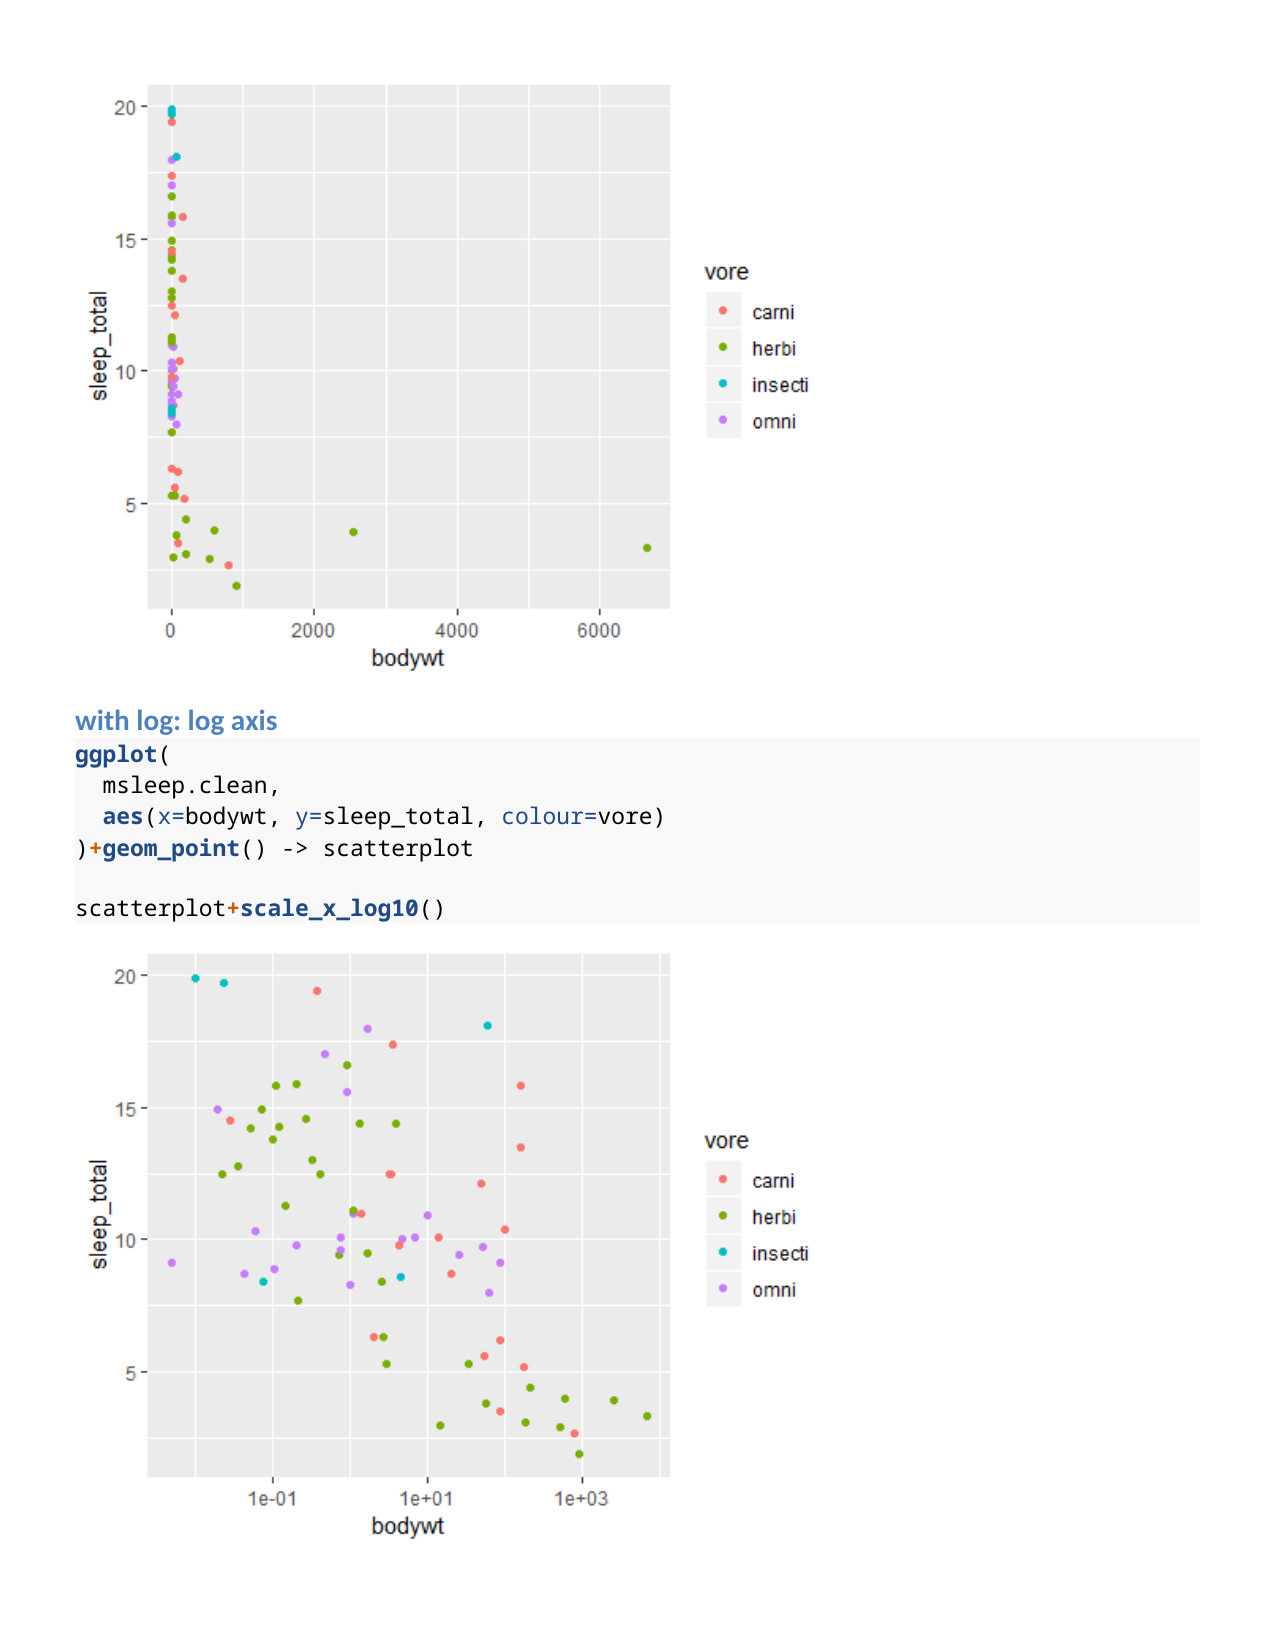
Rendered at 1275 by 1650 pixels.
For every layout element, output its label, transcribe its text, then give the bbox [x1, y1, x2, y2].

picture [75, 75, 833, 682]
picture [75, 943, 833, 1550]
subtitle with log: log axis [75, 702, 1200, 738]
text ggplot( msleep.clean, aes(x=bodywt, y=sleep_total, colour=vore) )+geom_point() -> scatterplot scatterplot+scale_x_log10() [75, 738, 1200, 923]
